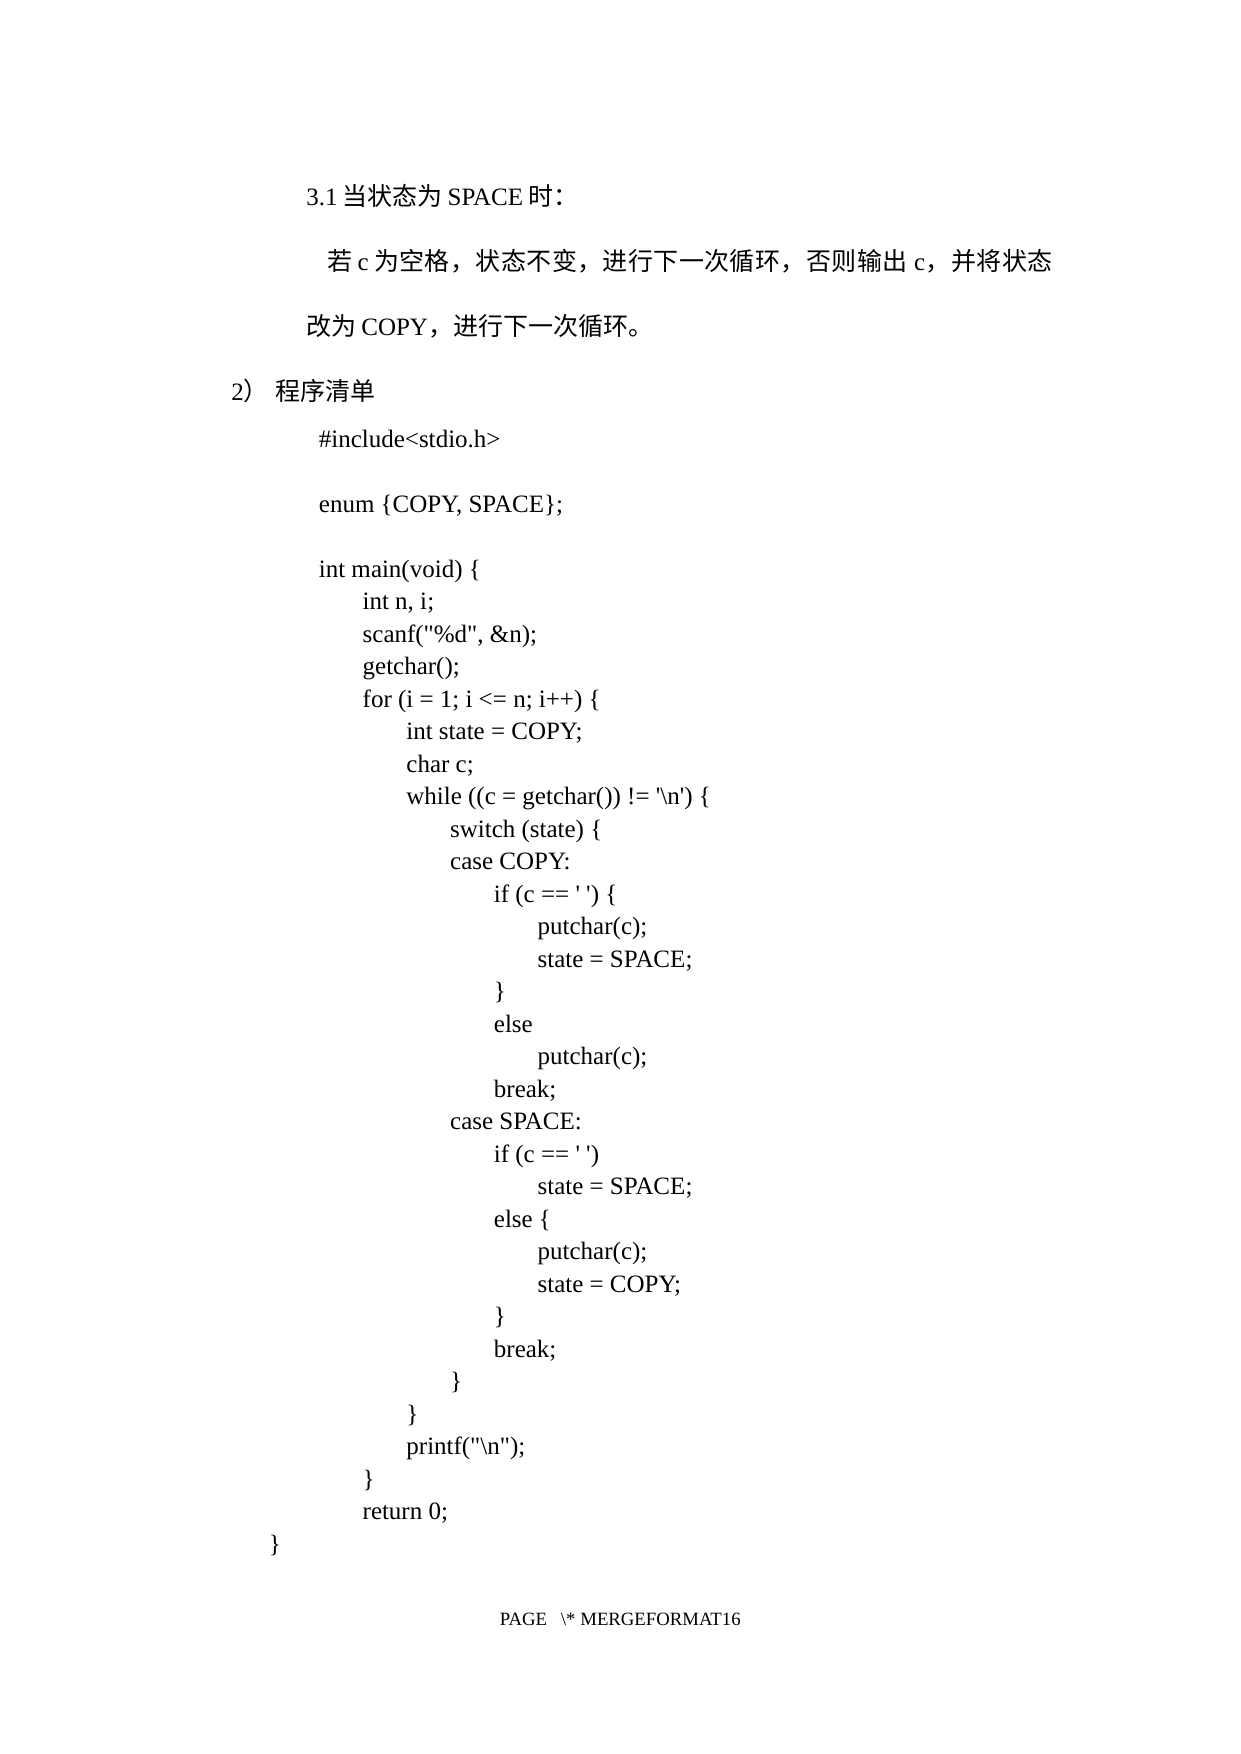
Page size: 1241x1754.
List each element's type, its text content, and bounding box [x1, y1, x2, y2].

list 程序清单 [231, 357, 1053, 422]
text state = COPY; [269, 1267, 1053, 1299]
text if (c == ' ') { [269, 877, 1053, 909]
text 3.1当状态为SPACE时： [306, 162, 1053, 227]
text while ((c = getchar()) != '\n') { [269, 779, 1053, 812]
text int n, i; [269, 584, 1053, 617]
text char c; [269, 747, 1053, 779]
text } [269, 1462, 1053, 1494]
text } [269, 974, 1053, 1007]
text } [269, 1299, 1053, 1332]
text printf("\n"); [269, 1429, 1053, 1462]
text state = SPACE; [269, 942, 1053, 974]
text else [269, 1007, 1053, 1039]
text else { [269, 1202, 1053, 1234]
text if (c == ' ') [269, 1137, 1053, 1169]
text getchar(); [269, 649, 1053, 682]
text 若c为空格，状态不变，进行下一次循环，否则输出c，并将状态改为COPY，进行下一次循环。 [306, 227, 1053, 357]
text #include<stdio.h> [269, 422, 1053, 454]
text break; [269, 1332, 1053, 1364]
text for (i = 1; i <= n; i++) { [269, 682, 1053, 714]
text int state = COPY; [269, 714, 1053, 747]
text state = SPACE; [269, 1169, 1053, 1202]
text putchar(c); [269, 909, 1053, 942]
text return 0; [269, 1494, 1053, 1527]
text } [269, 1527, 1053, 1559]
text scanf("%d", &n); [269, 617, 1053, 649]
text } [269, 1397, 1053, 1429]
text putchar(c); [269, 1234, 1053, 1267]
text int main(void) { [269, 552, 1053, 584]
text putchar(c); [269, 1039, 1053, 1072]
text enum {COPY, SPACE}; [269, 487, 1053, 519]
text case SPACE: [269, 1104, 1053, 1137]
text switch (state) { [269, 812, 1053, 844]
text case COPY: [269, 844, 1053, 877]
text break; [269, 1072, 1053, 1104]
text } [269, 1364, 1053, 1397]
